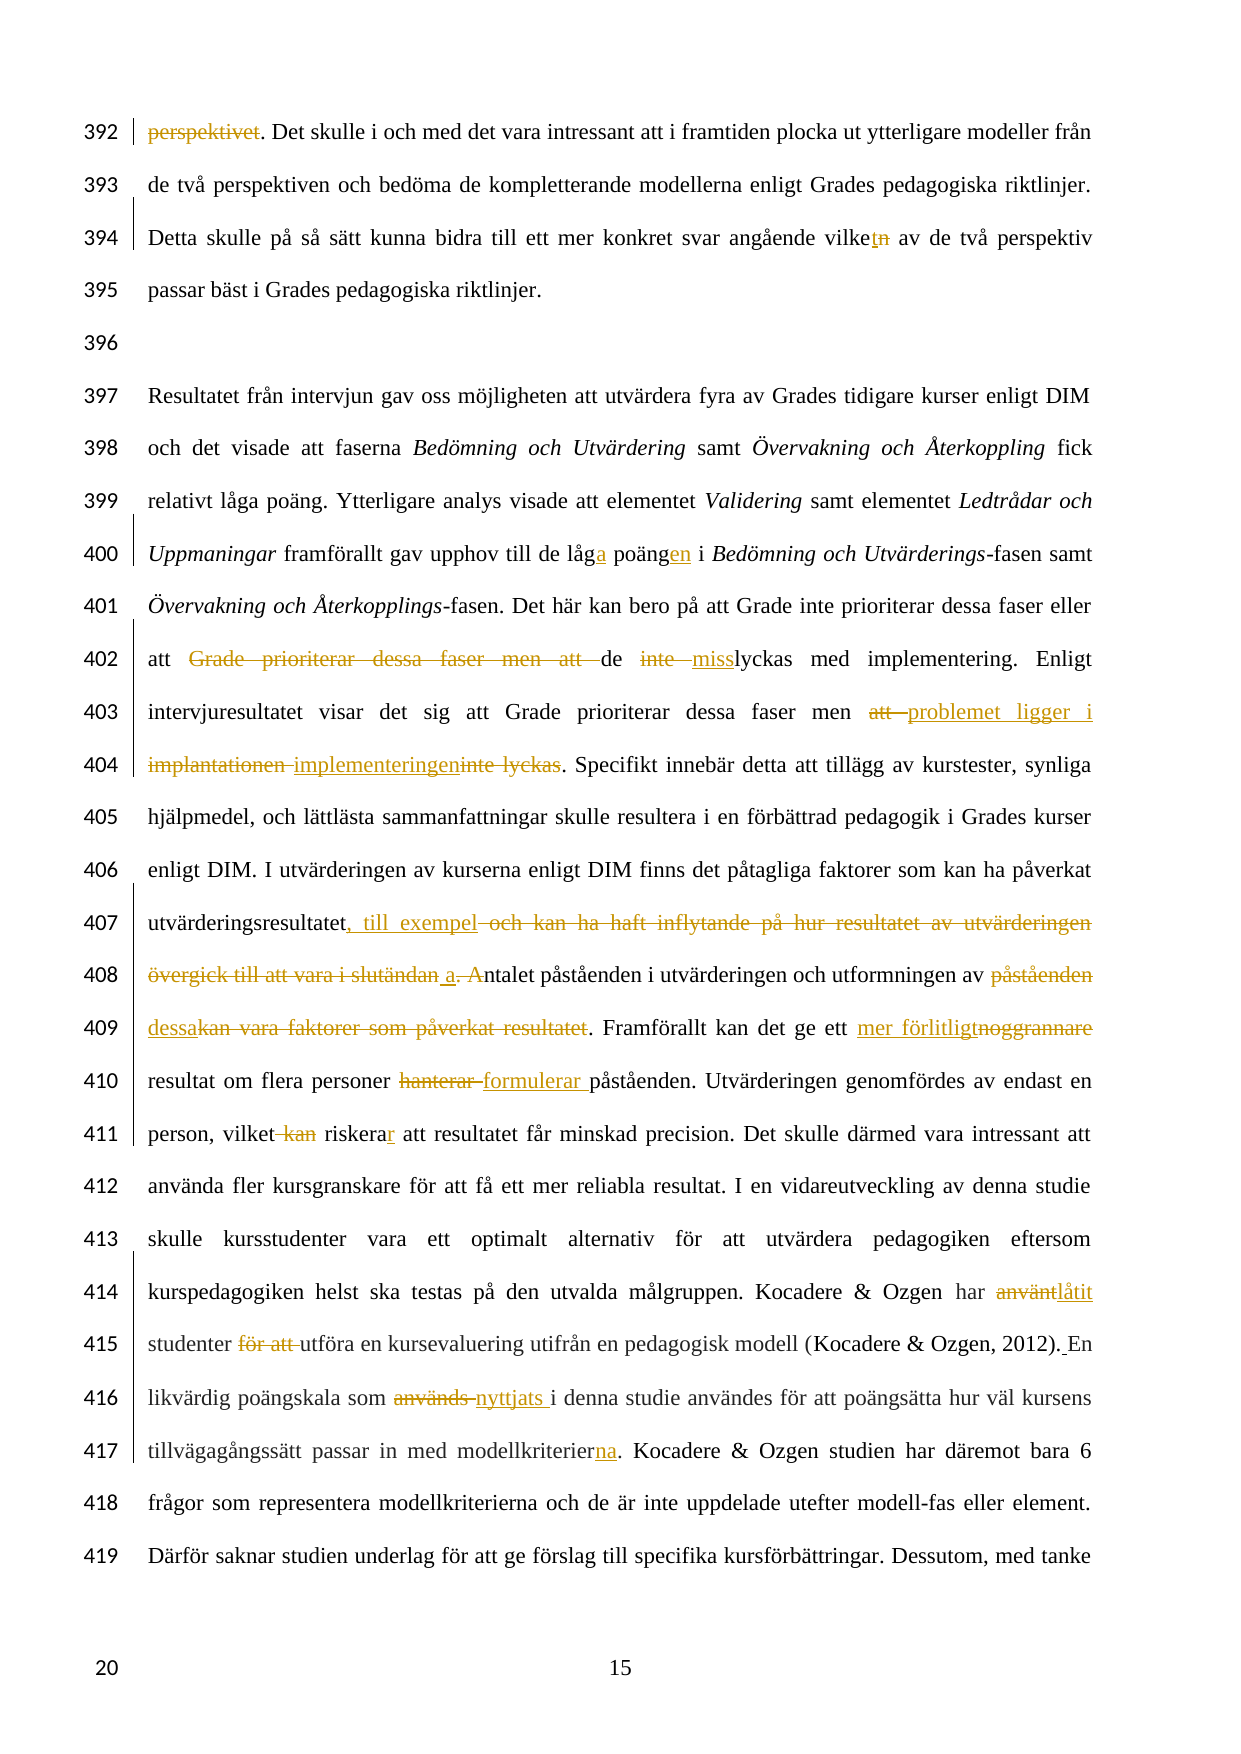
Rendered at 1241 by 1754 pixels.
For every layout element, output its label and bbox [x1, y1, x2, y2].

text [148, 118, 1093, 303]
text [148, 382, 1093, 1568]
